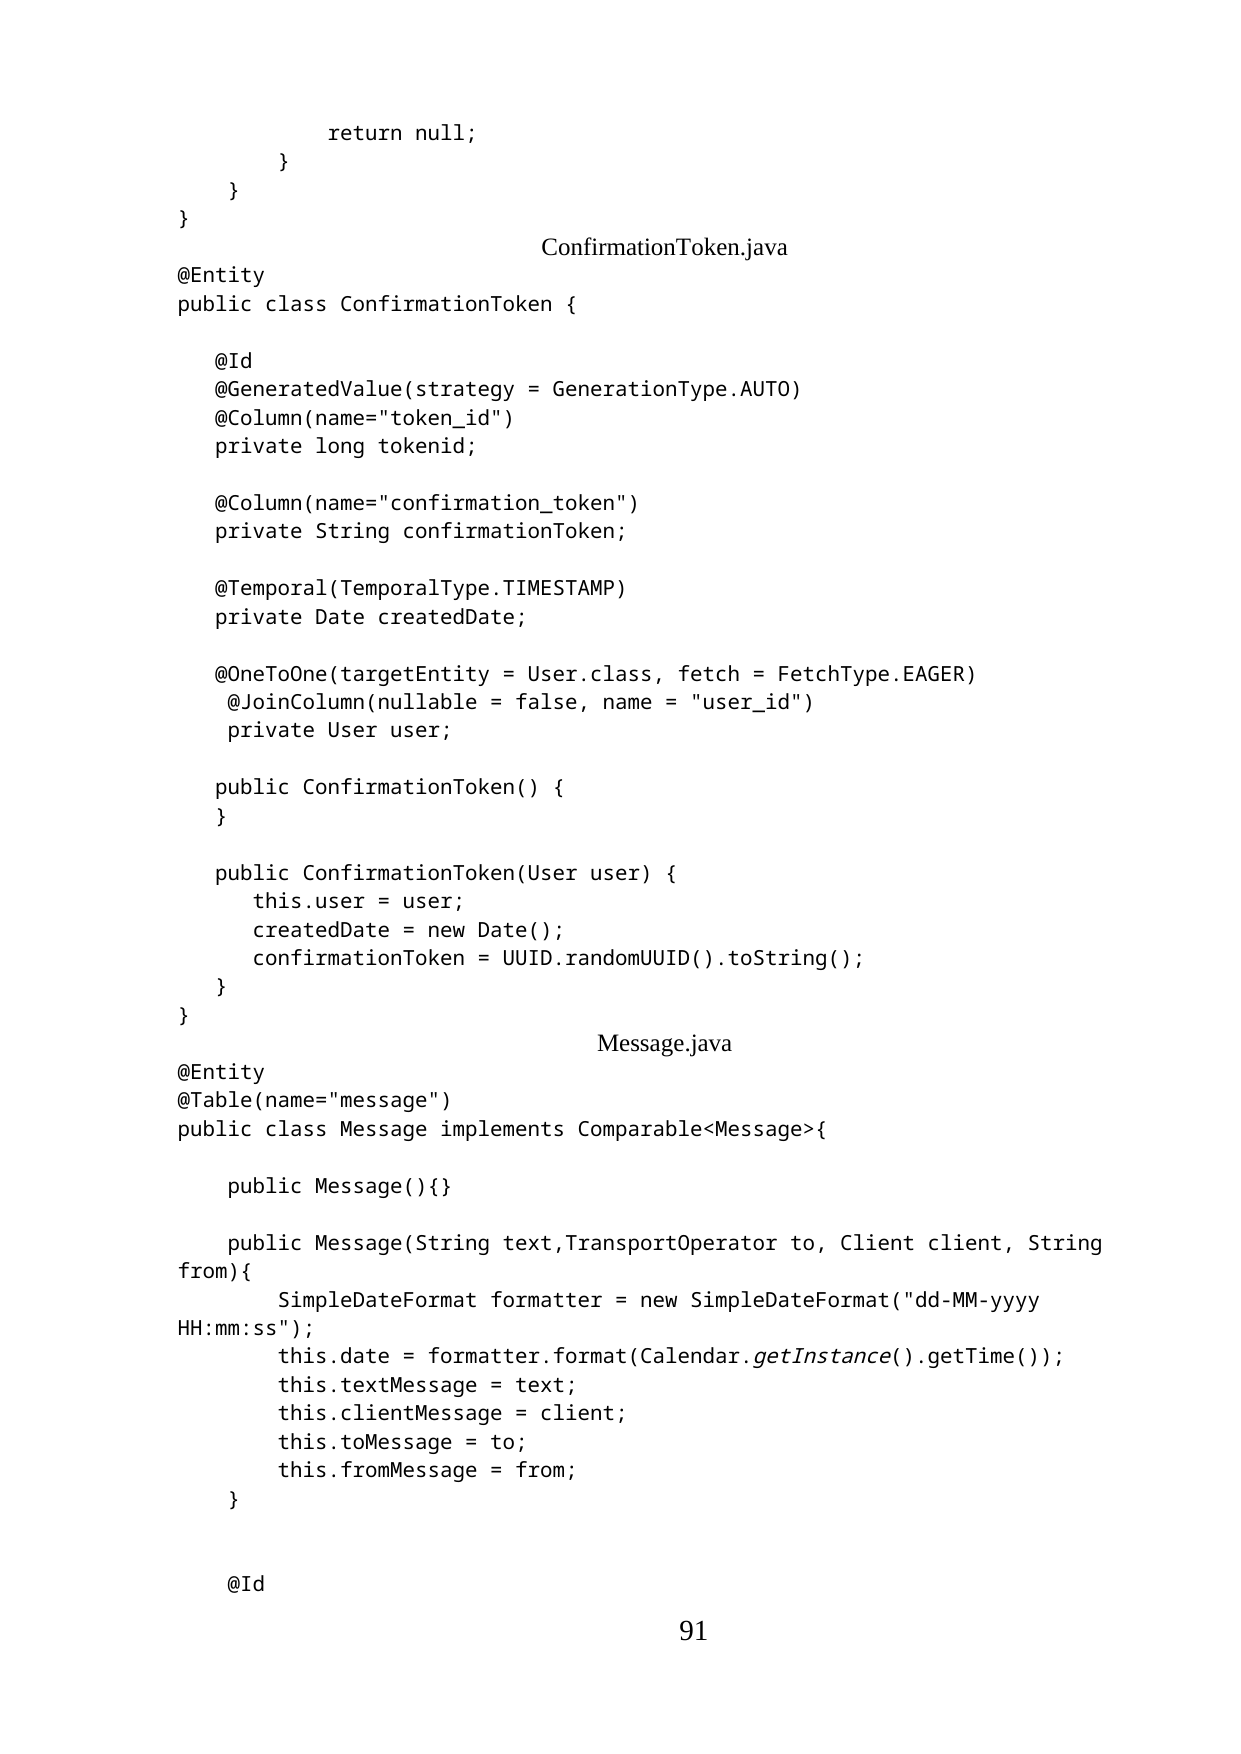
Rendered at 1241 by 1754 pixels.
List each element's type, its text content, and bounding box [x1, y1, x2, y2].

text Message.java [177, 1028, 1152, 1057]
text ConfirmationToken.java [177, 232, 1152, 261]
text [177, 118, 1152, 232]
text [177, 1057, 1152, 1597]
text @Entity public class ConfirmationToken { @Id @GeneratedValue(strategy = GenerationType.AUTO) @Column(name="token_id") private long tokenid; @Column(name="confirmation_token") private String confirmationToken; @Temporal(TemporalType.TIMESTAMP) private Date createdDate; @OneToOne(targetEntity = User.class, fetch = FetchType.EAGER) @JoinColumn(nullable = false, name = "user_id") private User user; public ConfirmationToken() { } public ConfirmationToken(User user) { this.user = user; createdDate = new Date(); confirmationToken = UUID.randomUUID().toString(); } } [177, 261, 1152, 1028]
